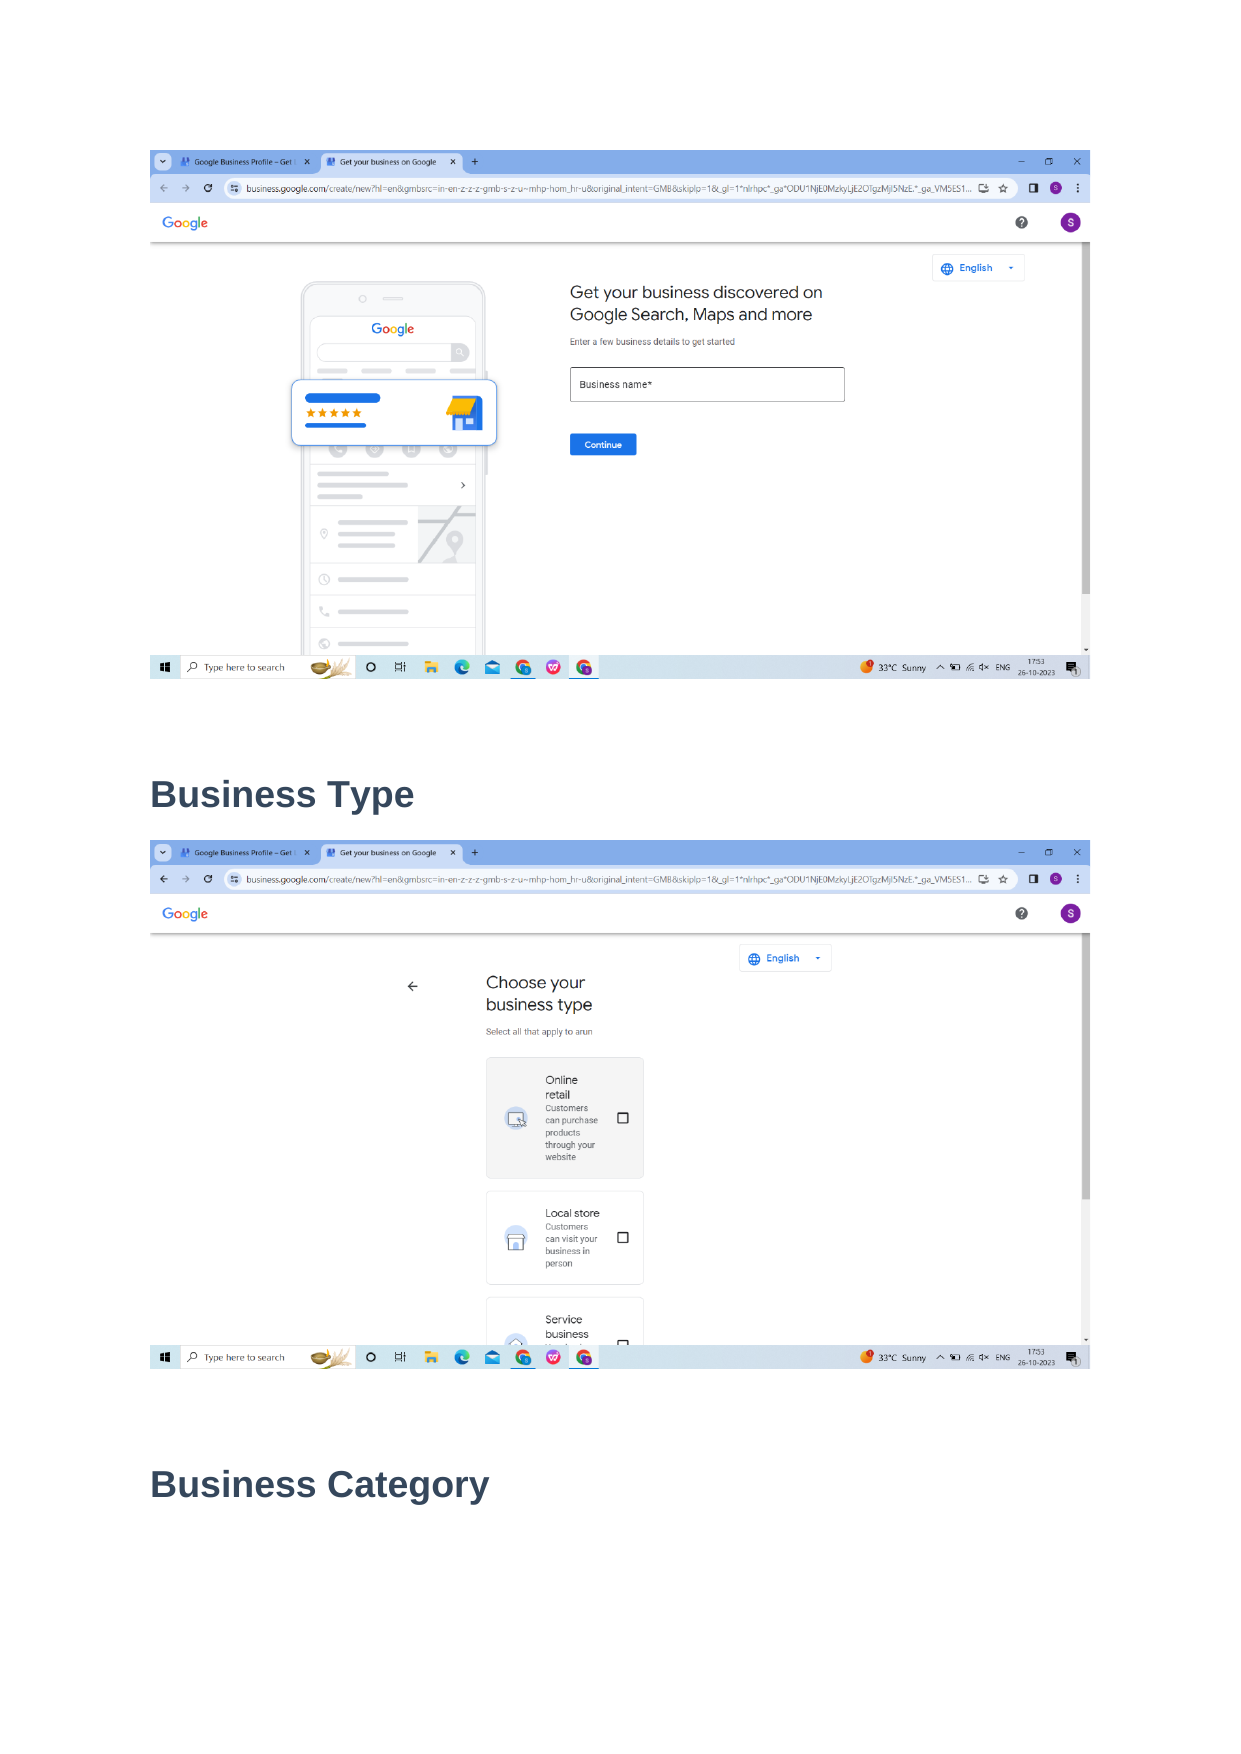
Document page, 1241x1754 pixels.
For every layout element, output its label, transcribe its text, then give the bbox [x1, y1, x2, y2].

subtitle Business Category [150, 1462, 1090, 1505]
subtitle Business Type [150, 772, 1090, 815]
picture [150, 840, 1091, 1369]
picture [150, 150, 1091, 679]
